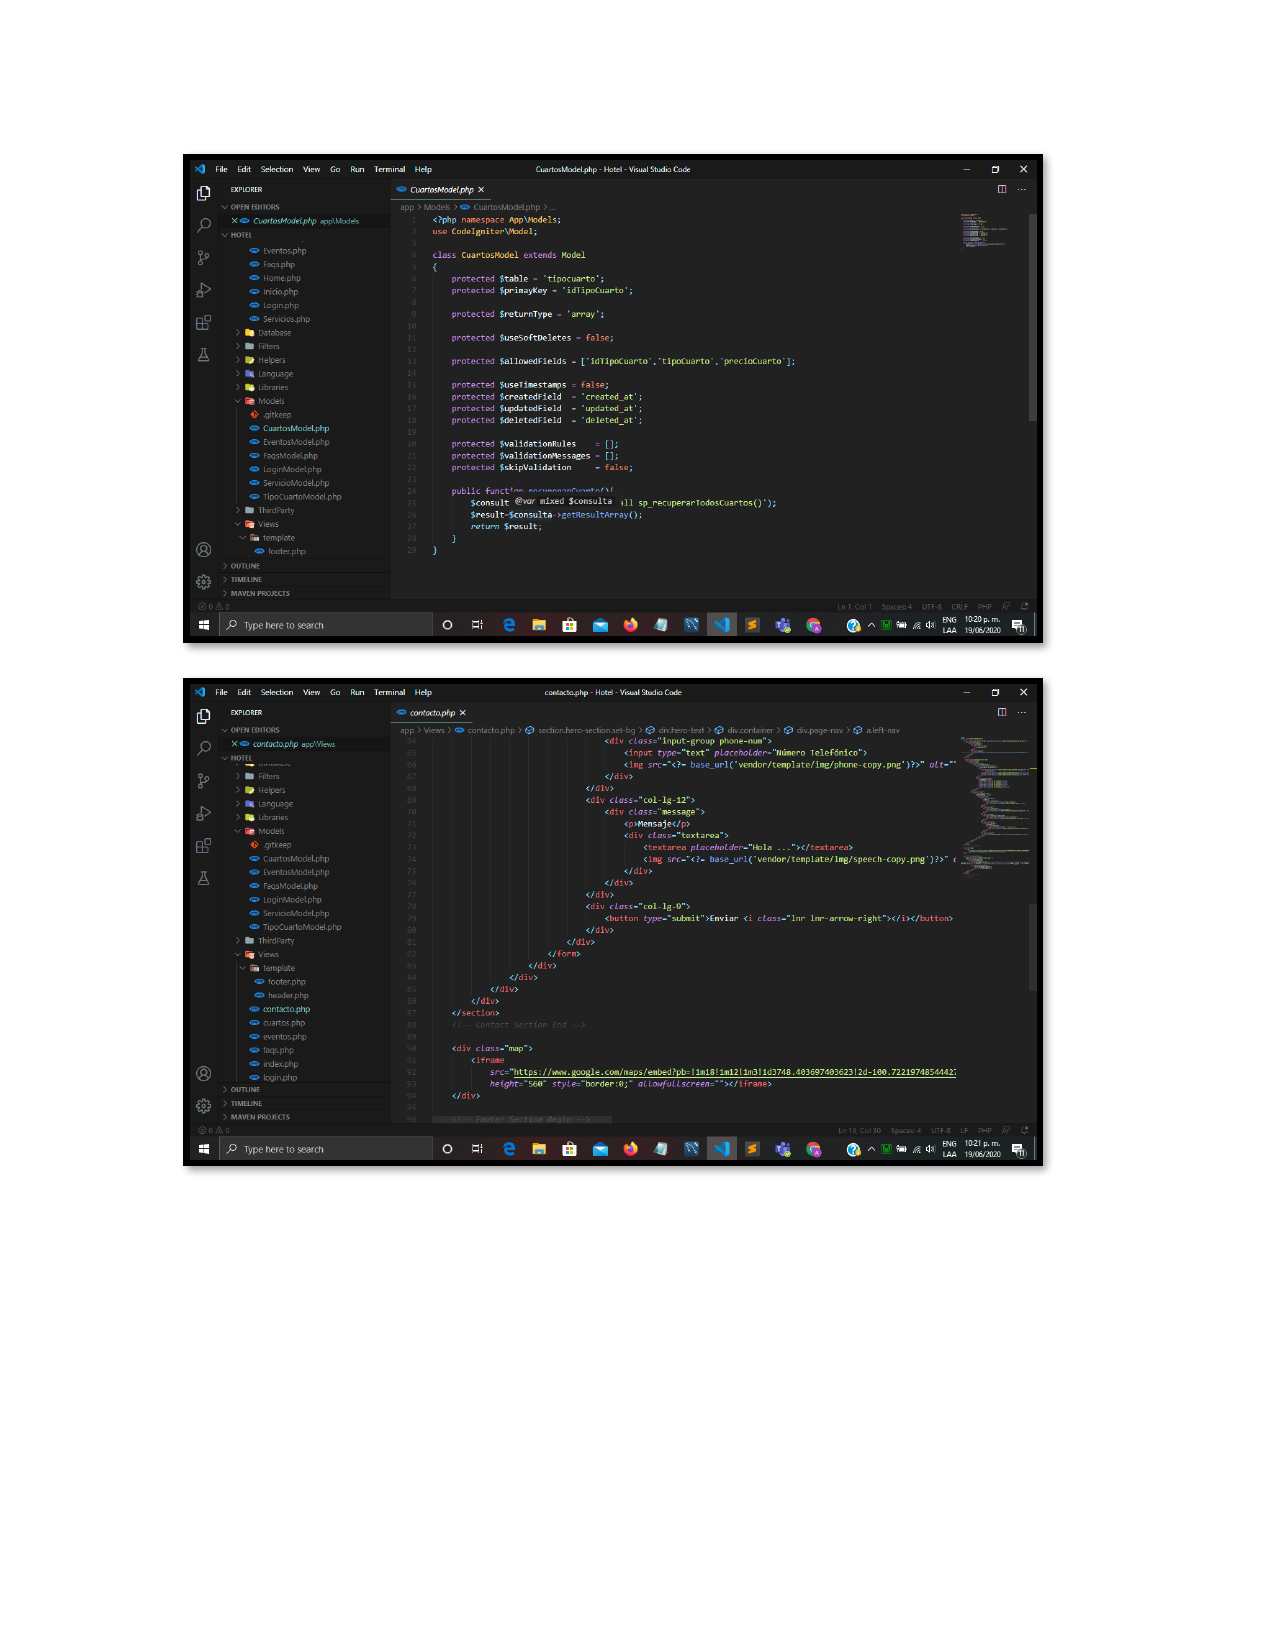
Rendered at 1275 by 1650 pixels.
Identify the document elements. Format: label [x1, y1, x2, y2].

picture [190, 160, 1037, 636]
picture [190, 684, 1037, 1160]
